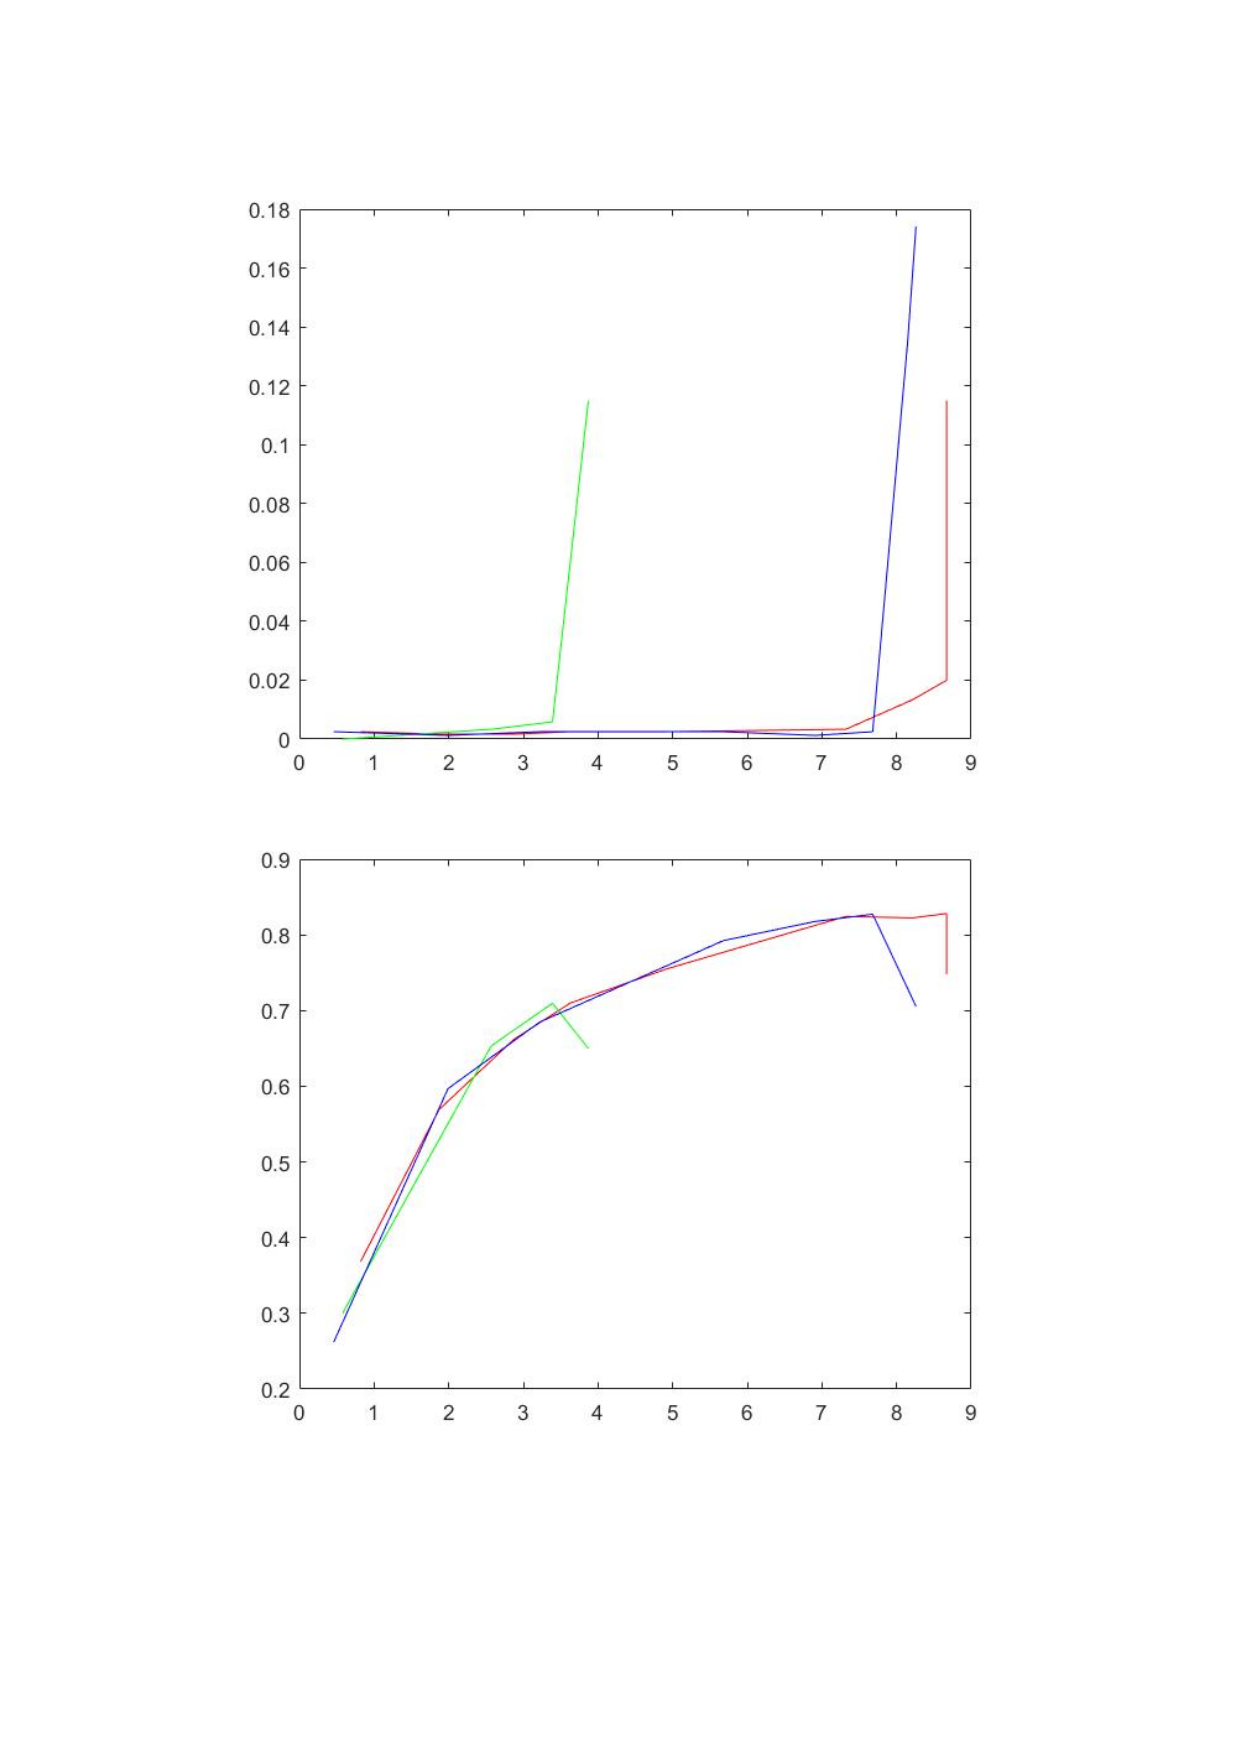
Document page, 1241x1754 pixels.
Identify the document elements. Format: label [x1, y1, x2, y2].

picture [187, 812, 1053, 1461]
picture [187, 162, 1053, 811]
